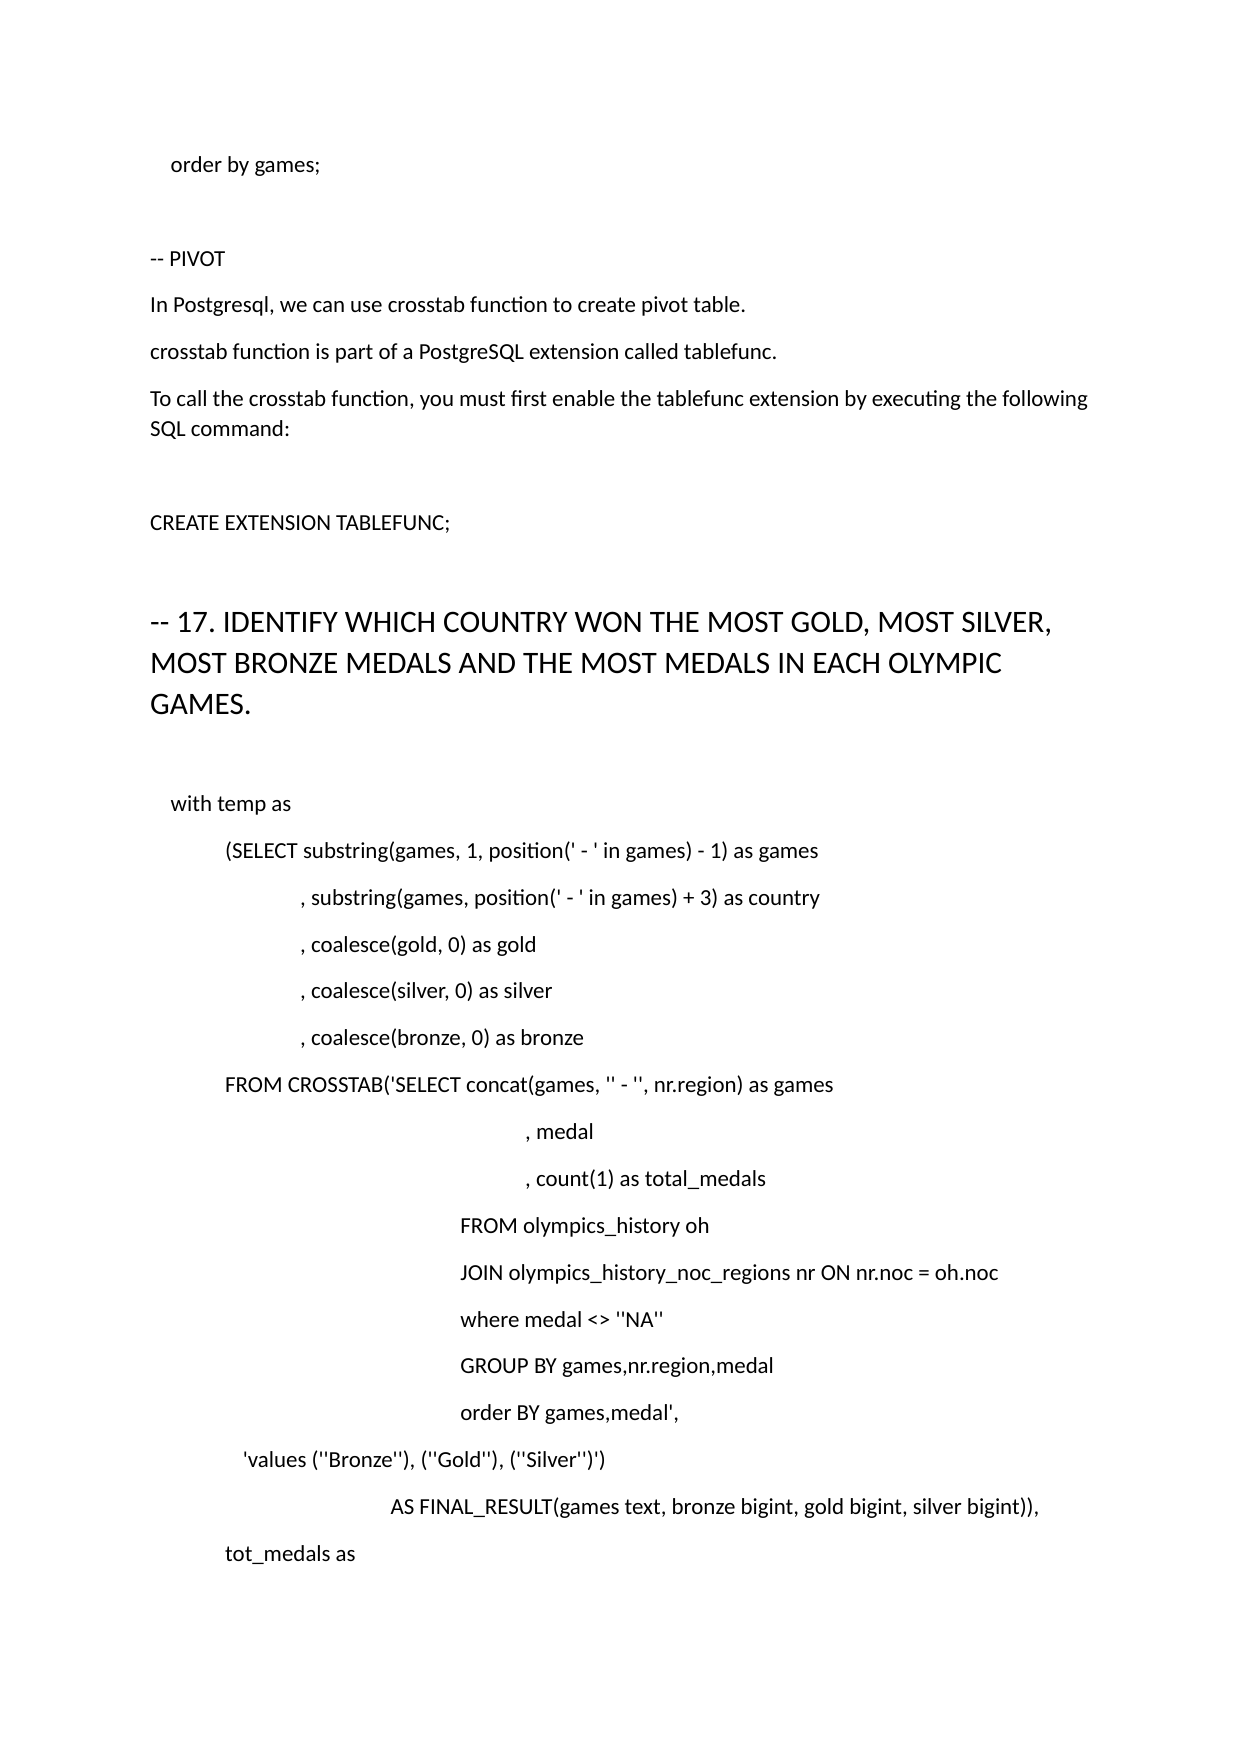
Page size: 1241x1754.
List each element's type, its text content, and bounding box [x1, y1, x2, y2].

text crosstab function is part of a PostgreSQL extension called tablefunc. [150, 337, 1090, 366]
text JOIN olympics_history_noc_regions nr ON nr.noc = oh.noc [150, 1258, 1090, 1286]
text 'values (''Bronze''), (''Gold''), (''Silver'')') [150, 1445, 1090, 1473]
text CREATE EXTENSION TABLEFUNC; [150, 508, 1090, 536]
text AS FINAL_RESULT(games text, bronze bigint, gold bigint, silver bigint)), [150, 1492, 1090, 1520]
text GROUP BY games,nr.region,medal [150, 1352, 1090, 1379]
text , substring(games, position(' - ' in games) + 3) as country [150, 883, 1090, 911]
text order BY games,medal', [150, 1398, 1090, 1426]
text -- 17. IDENTIFY WHICH COUNTRY WON THE MOST GOLD, MOST SILVER, MOST BRONZE MEDALS AND THE MOST MEDALS IN EACH OLYMPIC GAMES. [150, 602, 1090, 722]
text FROM CROSSTAB('SELECT concat(games, '' - '', nr.region) as games [150, 1070, 1090, 1098]
text , coalesce(gold, 0) as gold [150, 930, 1090, 958]
text FROM olympics_history oh [150, 1211, 1090, 1239]
text tot_medals as [150, 1539, 1090, 1567]
text , count(1) as total_medals [150, 1164, 1090, 1192]
text , coalesce(silver, 0) as silver [150, 977, 1090, 1004]
text (SELECT substring(games, 1, position(' - ' in games) - 1) as games [150, 836, 1090, 864]
text where medal <> ''NA'' [150, 1305, 1090, 1333]
text To call the crosstab function, you must first enable the tablefunc extension by executing the following SQL command: [150, 384, 1090, 443]
text , coalesce(bronze, 0) as bronze [150, 1023, 1090, 1051]
text -- PIVOT [150, 244, 1090, 272]
text In Postgresql, we can use crosstab function to create pivot table. [150, 291, 1090, 319]
text order by games; [150, 150, 1090, 178]
text , medal [150, 1117, 1090, 1145]
text with temp as [150, 789, 1090, 817]
